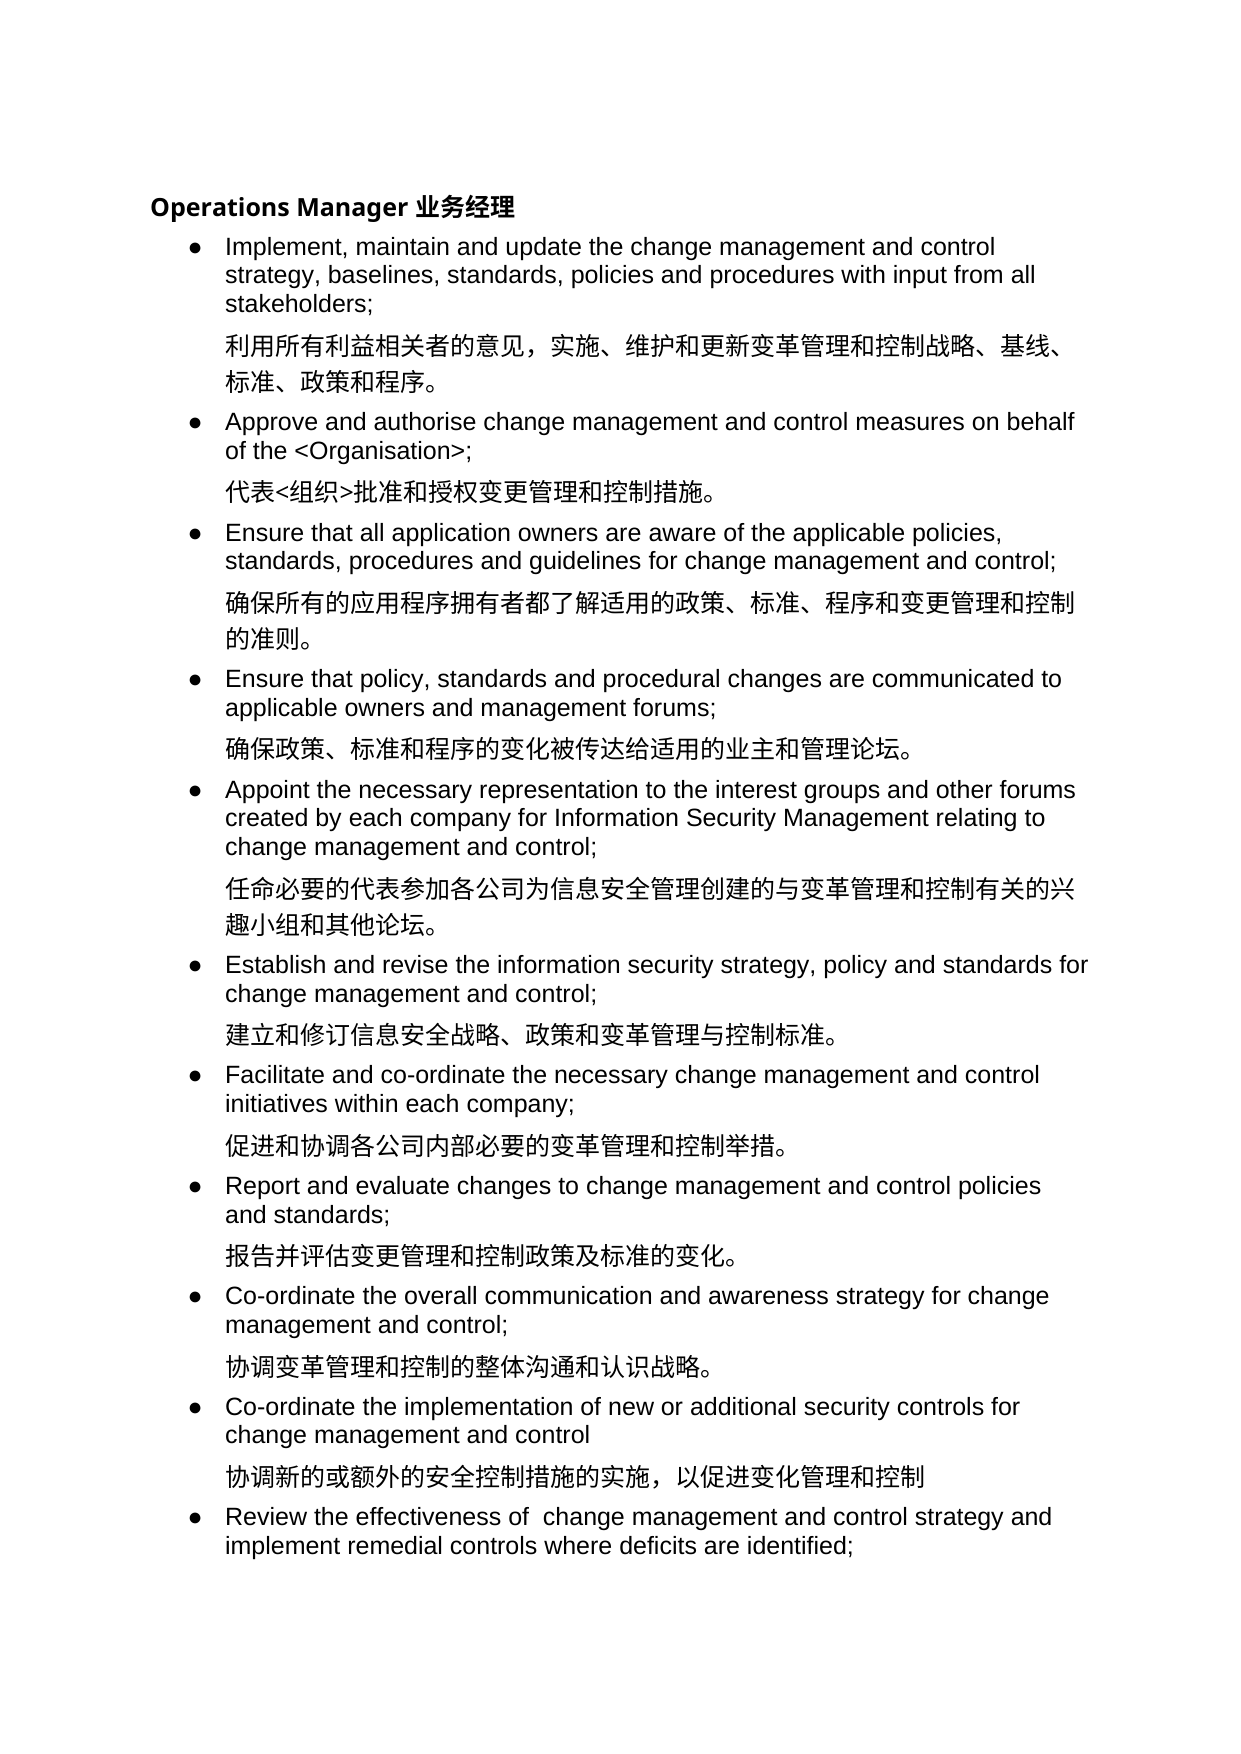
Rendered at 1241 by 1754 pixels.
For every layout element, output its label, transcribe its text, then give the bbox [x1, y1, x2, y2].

text 促进和协调各公司内部必要的变革管理和控制举措。 [225, 1126, 1090, 1162]
text 任命必要的代表参加各公司为信息安全管理创建的与变革管理和控制有关的兴趣小组和其他论坛。 [225, 869, 1090, 942]
list Ensure that policy, standards and procedural changes are communicated to applicable owners and management forums; [187, 664, 1090, 722]
list Facilitate and co-ordinate the necessary change management and control initiatives within each company; [187, 1060, 1090, 1118]
text 协调变革管理和控制的整体沟通和认识战略。 [225, 1347, 1090, 1383]
list Report and evaluate changes to change management and control policies and standards; [187, 1171, 1090, 1228]
list Establish and revise the information security strategy, policy and standards for change management and control; [187, 950, 1090, 1007]
list Co-ordinate the overall communication and awareness strategy for change management and control; [187, 1281, 1090, 1339]
list Co-ordinate the implementation of new or additional security controls for change management and control [187, 1392, 1090, 1449]
text 报告并评估变更管理和控制政策及标准的变化。 [225, 1237, 1090, 1273]
list Appoint the necessary representation to the interest groups and other forums created by each company for Information Security Management relating to change management and control; [187, 774, 1090, 861]
text 利用所有利益相关者的意见，实施、维护和更新变革管理和控制战略、基线、标准、政策和程序。 [225, 326, 1090, 399]
list Implement, maintain and update the change management and control strategy, baselines, standards, policies and procedures with input from all stakeholders; [187, 232, 1090, 318]
text 协调新的或额外的安全控制措施的实施，以促进变化管理和控制 [225, 1457, 1090, 1494]
text 建立和修订信息安全战略、政策和变革管理与控制标准。 [225, 1016, 1090, 1052]
list Review the effectiveness of change management and control strategy and implement remedial controls where deficits are identified; [187, 1502, 1090, 1559]
list Ensure that all application owners are aware of the applicable policies, standards, procedures and guidelines for change management and control; [187, 517, 1090, 575]
text 确保政策、标准和程序的变化被传达给适用的业主和管理论坛。 [225, 730, 1090, 766]
text 确保所有的应用程序拥有者都了解适用的政策、标准、程序和变更管理和控制的准则。 [225, 583, 1090, 656]
text Operations Manager 业务经理 [150, 187, 1090, 223]
text 代表<组织>批准和授权变更管理和控制措施。 [225, 473, 1090, 509]
list Approve and authorise change management and control measures on behalf of the <Organisation>; [187, 407, 1090, 464]
